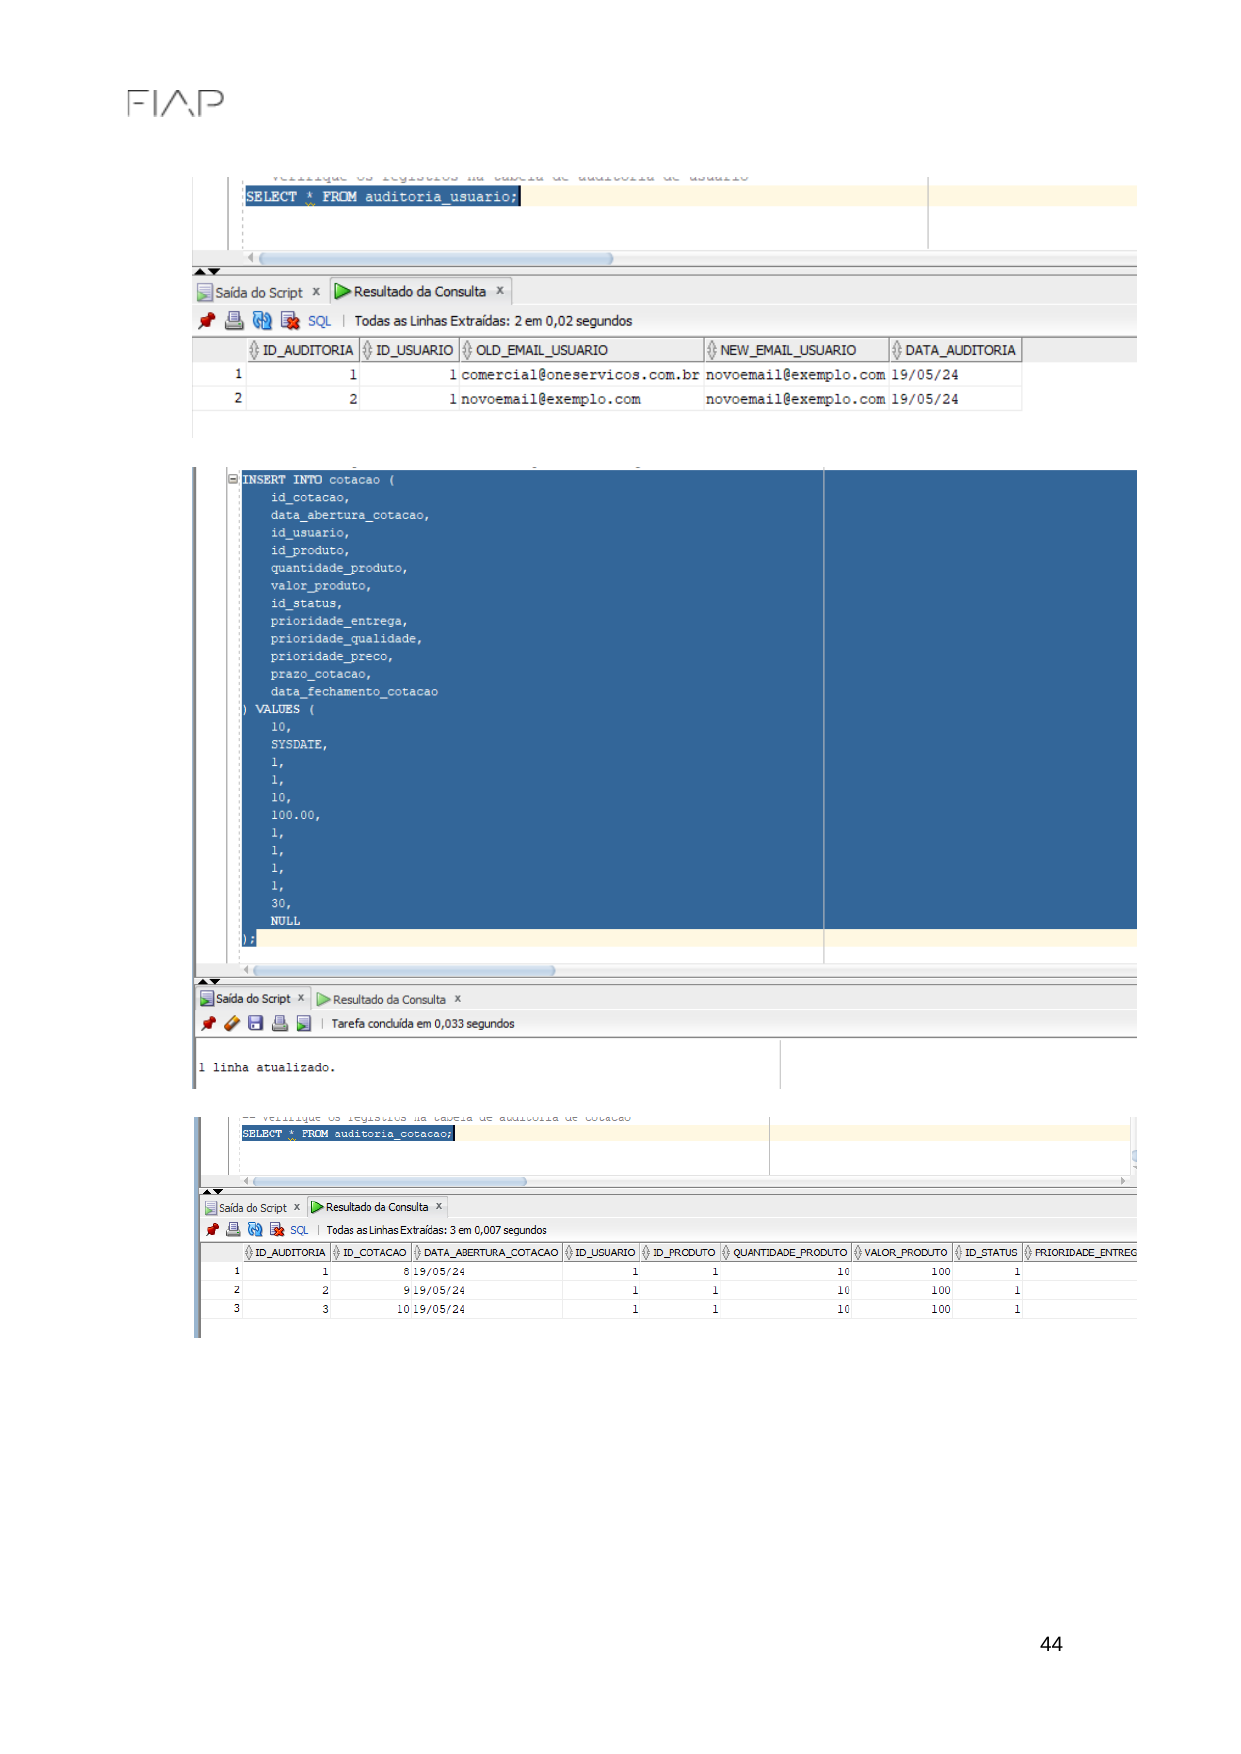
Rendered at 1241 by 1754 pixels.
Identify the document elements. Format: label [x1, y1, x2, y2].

picture [127, 90, 224, 117]
picture [192, 1117, 1137, 1338]
picture [192, 177, 1137, 438]
picture [192, 467, 1137, 1089]
